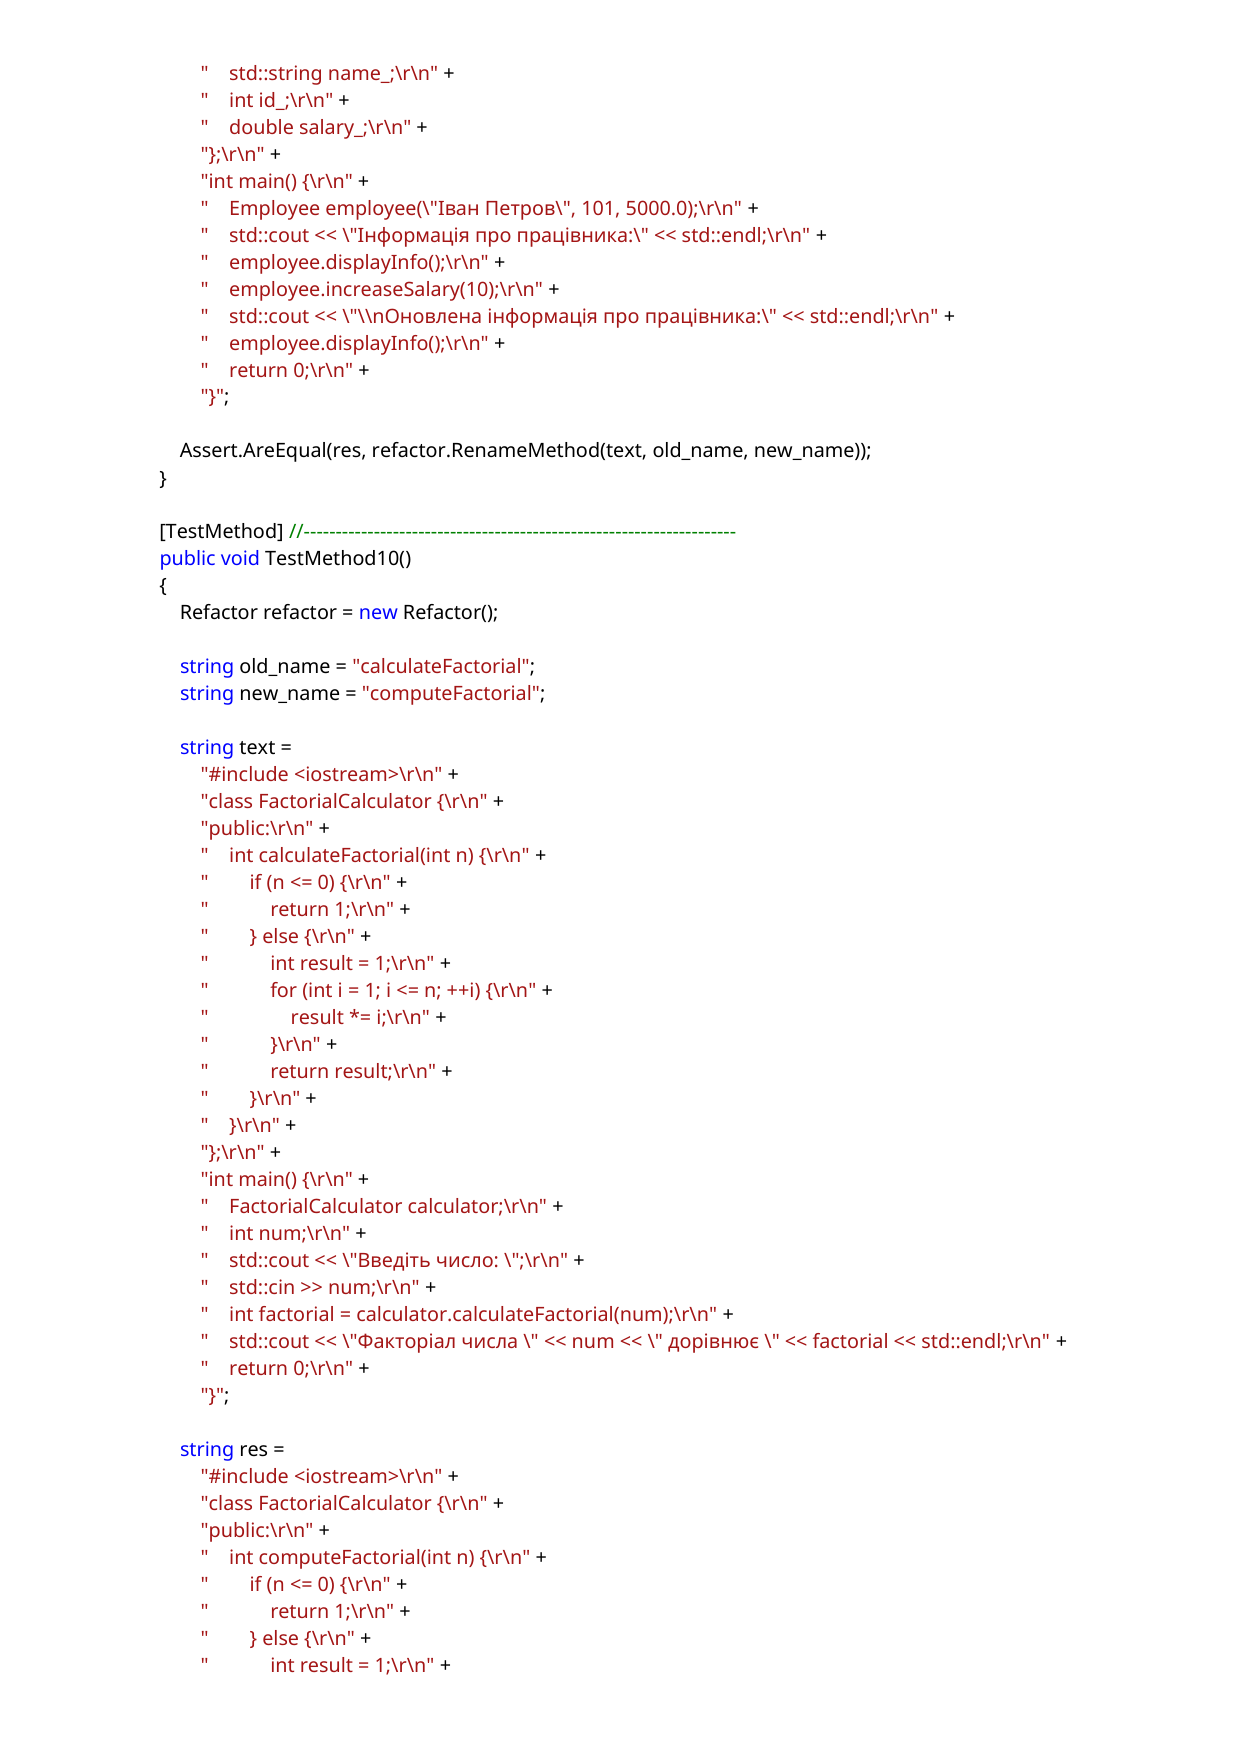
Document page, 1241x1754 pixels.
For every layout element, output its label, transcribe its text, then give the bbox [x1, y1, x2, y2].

text " int computeFactorial(int n) {\r\n" + [118, 1543, 1181, 1570]
text " employee.increaseSalary(10);\r\n" + [118, 275, 1181, 302]
text "int main() {\r\n" + [118, 167, 1181, 194]
text { [118, 572, 1181, 599]
text " return 1;\r\n" + [118, 1597, 1181, 1624]
text "}"; [118, 1381, 1181, 1408]
text " }\r\n" + [118, 1030, 1181, 1057]
text " std::cout << \"\\nОновлена інформація про працівника:\" << std::endl;\r\n" + [118, 302, 1181, 329]
text " std::cin >> num;\r\n" + [118, 1273, 1181, 1300]
text "class FactorialCalculator {\r\n" + [118, 1489, 1181, 1516]
text " std::cout << \"Інформація про працівника:\" << std::endl;\r\n" + [118, 221, 1181, 248]
text " Employee employee(\"Іван Петров\", 101, 5000.0);\r\n" + [118, 194, 1181, 221]
text " return 0;\r\n" + [118, 1354, 1181, 1381]
text " if (n <= 0) {\r\n" + [118, 1570, 1181, 1597]
text "}"; [118, 383, 1181, 410]
text " return 0;\r\n" + [118, 356, 1181, 383]
text } [118, 464, 1181, 491]
text " for (int i = 1; i <= n; ++i) {\r\n" + [118, 976, 1181, 1003]
text "#include <iostream>\r\n" + [118, 761, 1181, 787]
text "};\r\n" + [118, 1138, 1181, 1165]
text string new_name = "computeFactorial"; [118, 679, 1181, 707]
text " } else {\r\n" + [118, 922, 1181, 949]
text Refactor refactor = new Refactor(); [118, 599, 1181, 626]
text public void TestMethod10() [118, 545, 1181, 572]
text "int main() {\r\n" + [118, 1165, 1181, 1192]
text "public:\r\n" + [118, 814, 1181, 841]
text string old_name = "calculateFactorial"; [118, 653, 1181, 679]
text " employee.displayInfo();\r\n" + [118, 329, 1181, 356]
text " std::cout << \"Введіть число: \";\r\n" + [118, 1246, 1181, 1273]
text " return result;\r\n" + [118, 1057, 1181, 1084]
text " int factorial = calculator.calculateFactorial(num);\r\n" + [118, 1300, 1181, 1327]
text "#include <iostream>\r\n" + [118, 1462, 1181, 1489]
text " employee.displayInfo();\r\n" + [118, 248, 1181, 275]
text " int result = 1;\r\n" + [118, 1651, 1181, 1678]
text " int num;\r\n" + [118, 1219, 1181, 1246]
text " std::cout << \"Факторіал числа \" << num << \" дорівнює \" << factorial << std::endl;\r\n" + [118, 1327, 1181, 1354]
text " }\r\n" + [118, 1111, 1181, 1138]
text " return 1;\r\n" + [118, 895, 1181, 922]
text " double salary_;\r\n" + [118, 113, 1181, 140]
text Assert.AreEqual(res, refactor.RenameMethod(text, old_name, new_name)); [118, 437, 1181, 464]
text " } else {\r\n" + [118, 1624, 1181, 1651]
text " }\r\n" + [118, 1084, 1181, 1111]
text "public:\r\n" + [118, 1516, 1181, 1543]
text "class FactorialCalculator {\r\n" + [118, 787, 1181, 814]
text " std::string name_;\r\n" + [118, 59, 1181, 86]
text " int result = 1;\r\n" + [118, 949, 1181, 976]
text " int calculateFactorial(int n) {\r\n" + [118, 841, 1181, 868]
text "};\r\n" + [118, 140, 1181, 167]
text " if (n <= 0) {\r\n" + [118, 868, 1181, 895]
text string res = [118, 1435, 1181, 1462]
text string text = [118, 733, 1181, 761]
text " FactorialCalculator calculator;\r\n" + [118, 1192, 1181, 1219]
text " int id_;\r\n" + [118, 86, 1181, 113]
text [TestMethod] //-------------------------------------------------------------------- [118, 518, 1181, 545]
text " result *= i;\r\n" + [118, 1003, 1181, 1030]
